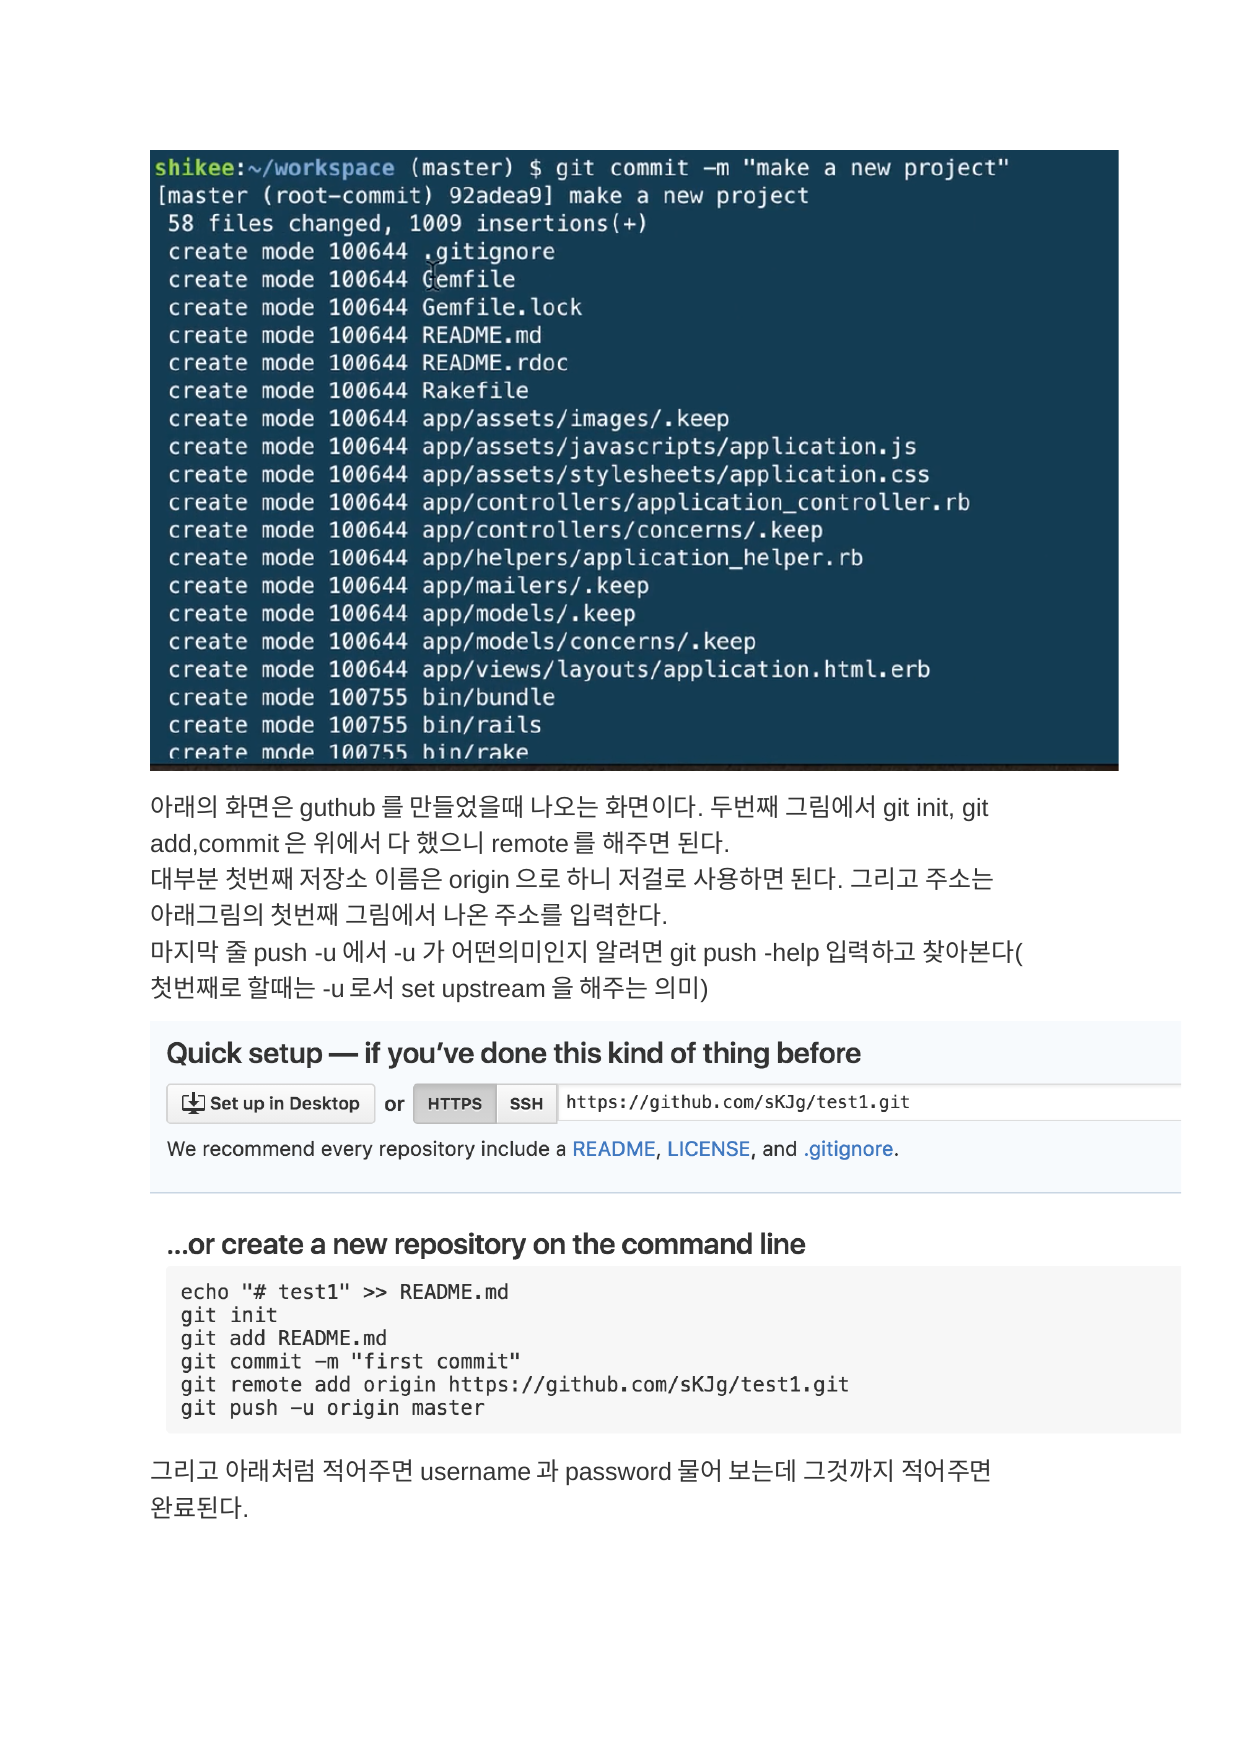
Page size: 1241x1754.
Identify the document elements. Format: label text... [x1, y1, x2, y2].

text 아래의 화면은 guthub를 만들었을때 나오는 화면이다. 두번째 그림에서 git init, git add,commit은 위에서 다 했으니 remote를 해주면 된다. [150, 787, 1090, 859]
picture [150, 1021, 1182, 1436]
picture [150, 150, 1119, 771]
text 대부분 첫번째 저장소 이름은 origin으로 하니 저걸로 사용하면 된다. 그리고 주소는 아래그림의 첫번째 그림에서 나온 주소를 입력한다. [150, 859, 1090, 932]
text 마지막 줄 push -u에서 -u 가 어떤의미인지 알려면 git push -help입력하고 찾아본다(첫번째로 할때는 -u로서 set upstream을 해주는 의미) [150, 932, 1090, 1004]
text 그리고 아래처럼 적어주면 username과 password물어 보는데 그것까지 적어주면 완료된다. [150, 1452, 1090, 1524]
